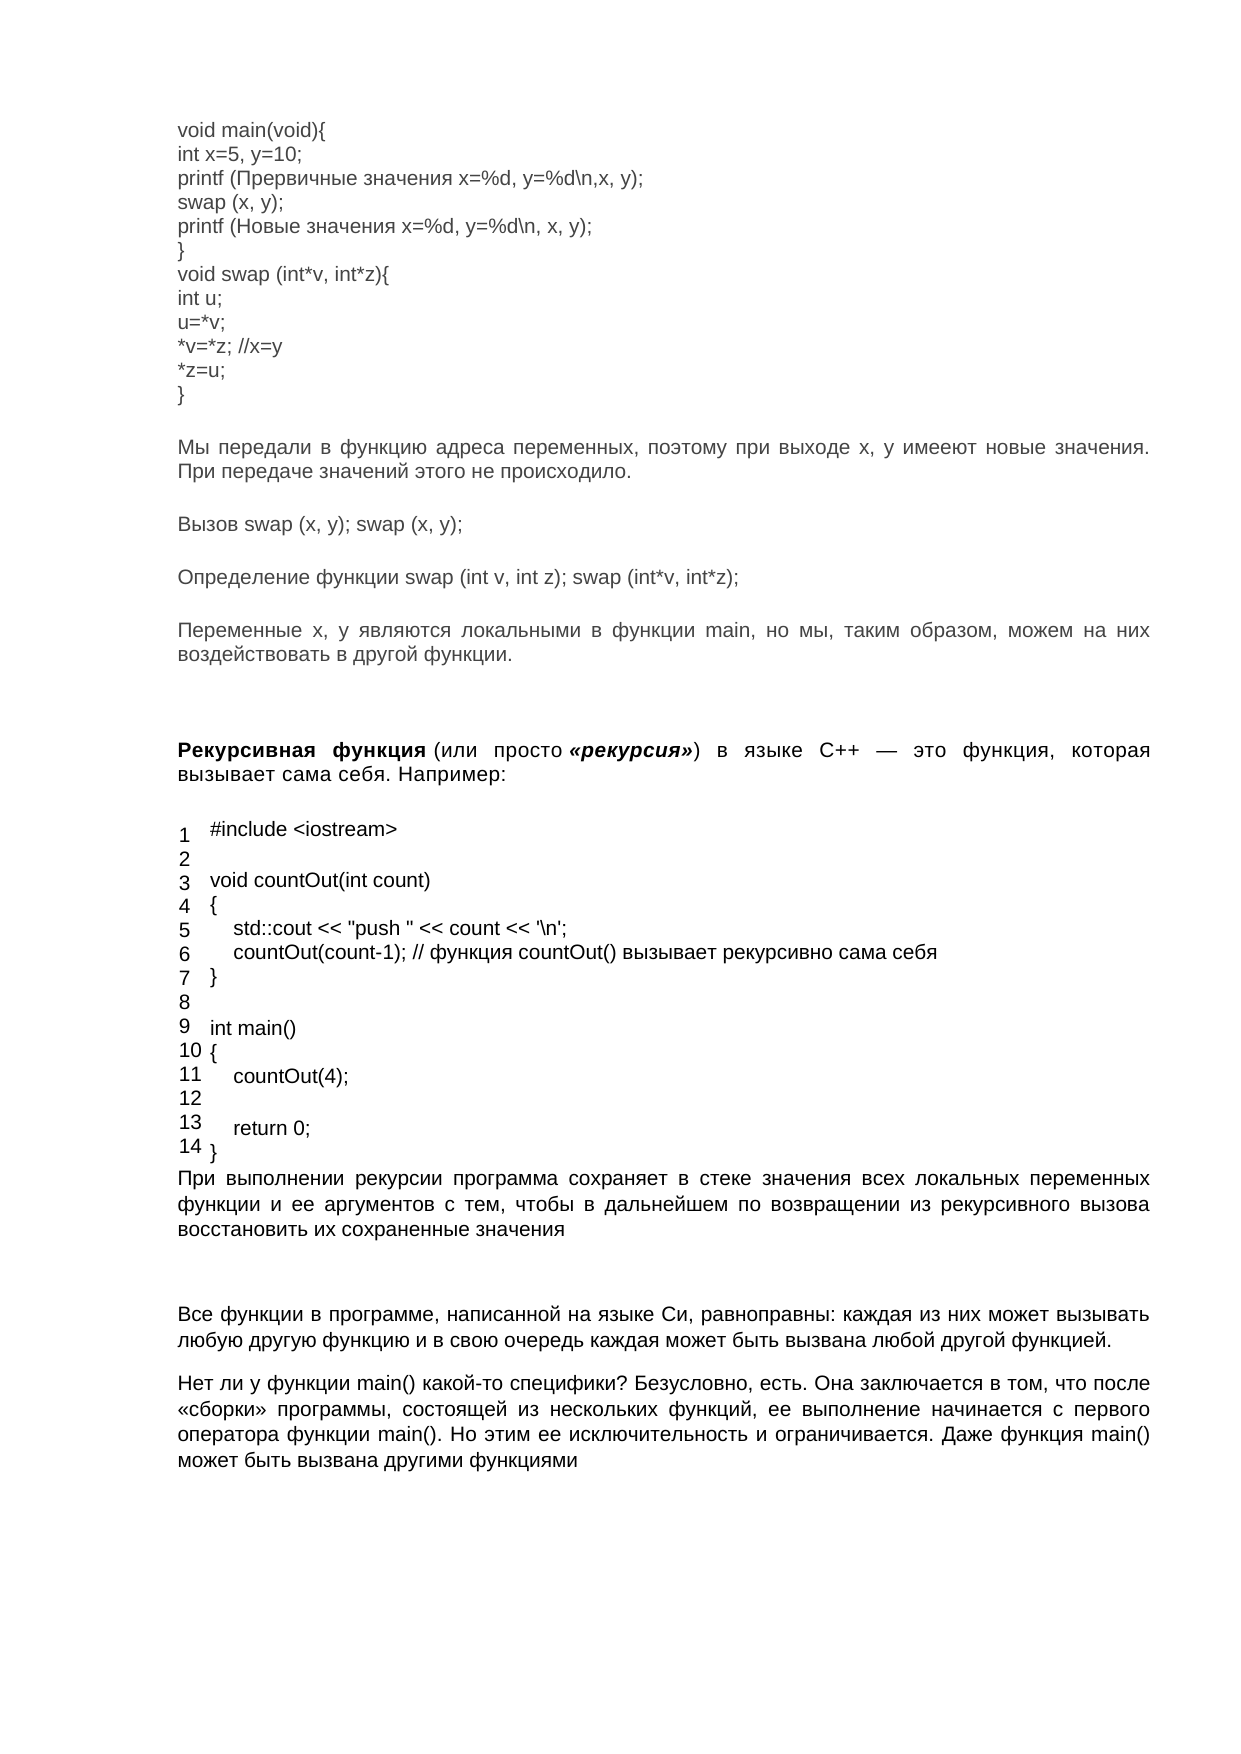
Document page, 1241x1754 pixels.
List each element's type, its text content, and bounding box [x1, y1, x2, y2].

text swap (x, y); [177, 190, 1152, 214]
text } [177, 238, 1152, 262]
text void swap (int*v, int*z){ [177, 262, 1152, 286]
text int x=5, y=10; [177, 142, 1152, 166]
text При выполнении рекурсии программа сохраняет в стеке значения всех локальных переменных функции и ее аргументов с тем, чтобы в дальнейшем по возвращении из рекурсивного вызова восстановить их сохраненные значения [177, 1166, 1152, 1241]
text Все функции в программе, написанной на языке Си, равноправны: каждая из них может вызывать любую другую функцию и в свою очередь каждая может быть вызвана любой другой функцией. [177, 1302, 1152, 1352]
table_header 1 2 3 4 5 6 7 8 9 10 11 12 13 14 [177, 815, 208, 1166]
text Вызов swap (x, y); swap (x, y); [177, 512, 1152, 536]
text void main(void){ [177, 118, 1152, 142]
text Мы передали в функцию адреса переменных, поэтому при выходе х, у имееют новые значения. При передаче значений этого не происходило. [177, 435, 1152, 483]
text printf (Прервичные значения х=%d, y=%d\n,x, y); [177, 166, 1152, 190]
text int u; [177, 286, 1152, 310]
text Рекурсивная функция (или просто «рекурсия») в языке C++ — это функция, которая вызывает сама себя. Например: [177, 738, 1152, 786]
text Нет ли у функции main() какой-то специфики? Безусловно, есть. Она заключается в том, что после «сборки» программы, состоящей из нескольких функций, ее выполнение начинается с первого оператора функции main(). Но этим ее исключительность и ограничивается. Даже функция main() может быть вызвана другими функциями [177, 1371, 1152, 1472]
text } [177, 382, 1152, 406]
text *v=*z; //x=y [177, 334, 1152, 358]
text printf (Новые значения х=%d, y=%d\n, x, y); [177, 214, 1152, 238]
text u=*v; [177, 310, 1152, 334]
text Определение функции swap (int v, int z); swap (int*v, int*z); [177, 565, 1152, 589]
text *z=u; [177, 358, 1152, 382]
text Переменные х, y являются локальными в функции main, но мы, таким образом, можем на них воздействовать в другой функции. [177, 618, 1152, 666]
table_header #include <iostream> void countOut(int count) { std::cout << "push " << count << '\n'; countOut(count-1); // функция countOut() вызывает рекурсивно сама себя } int main() { countOut(4); return 0; } [208, 815, 1150, 1166]
